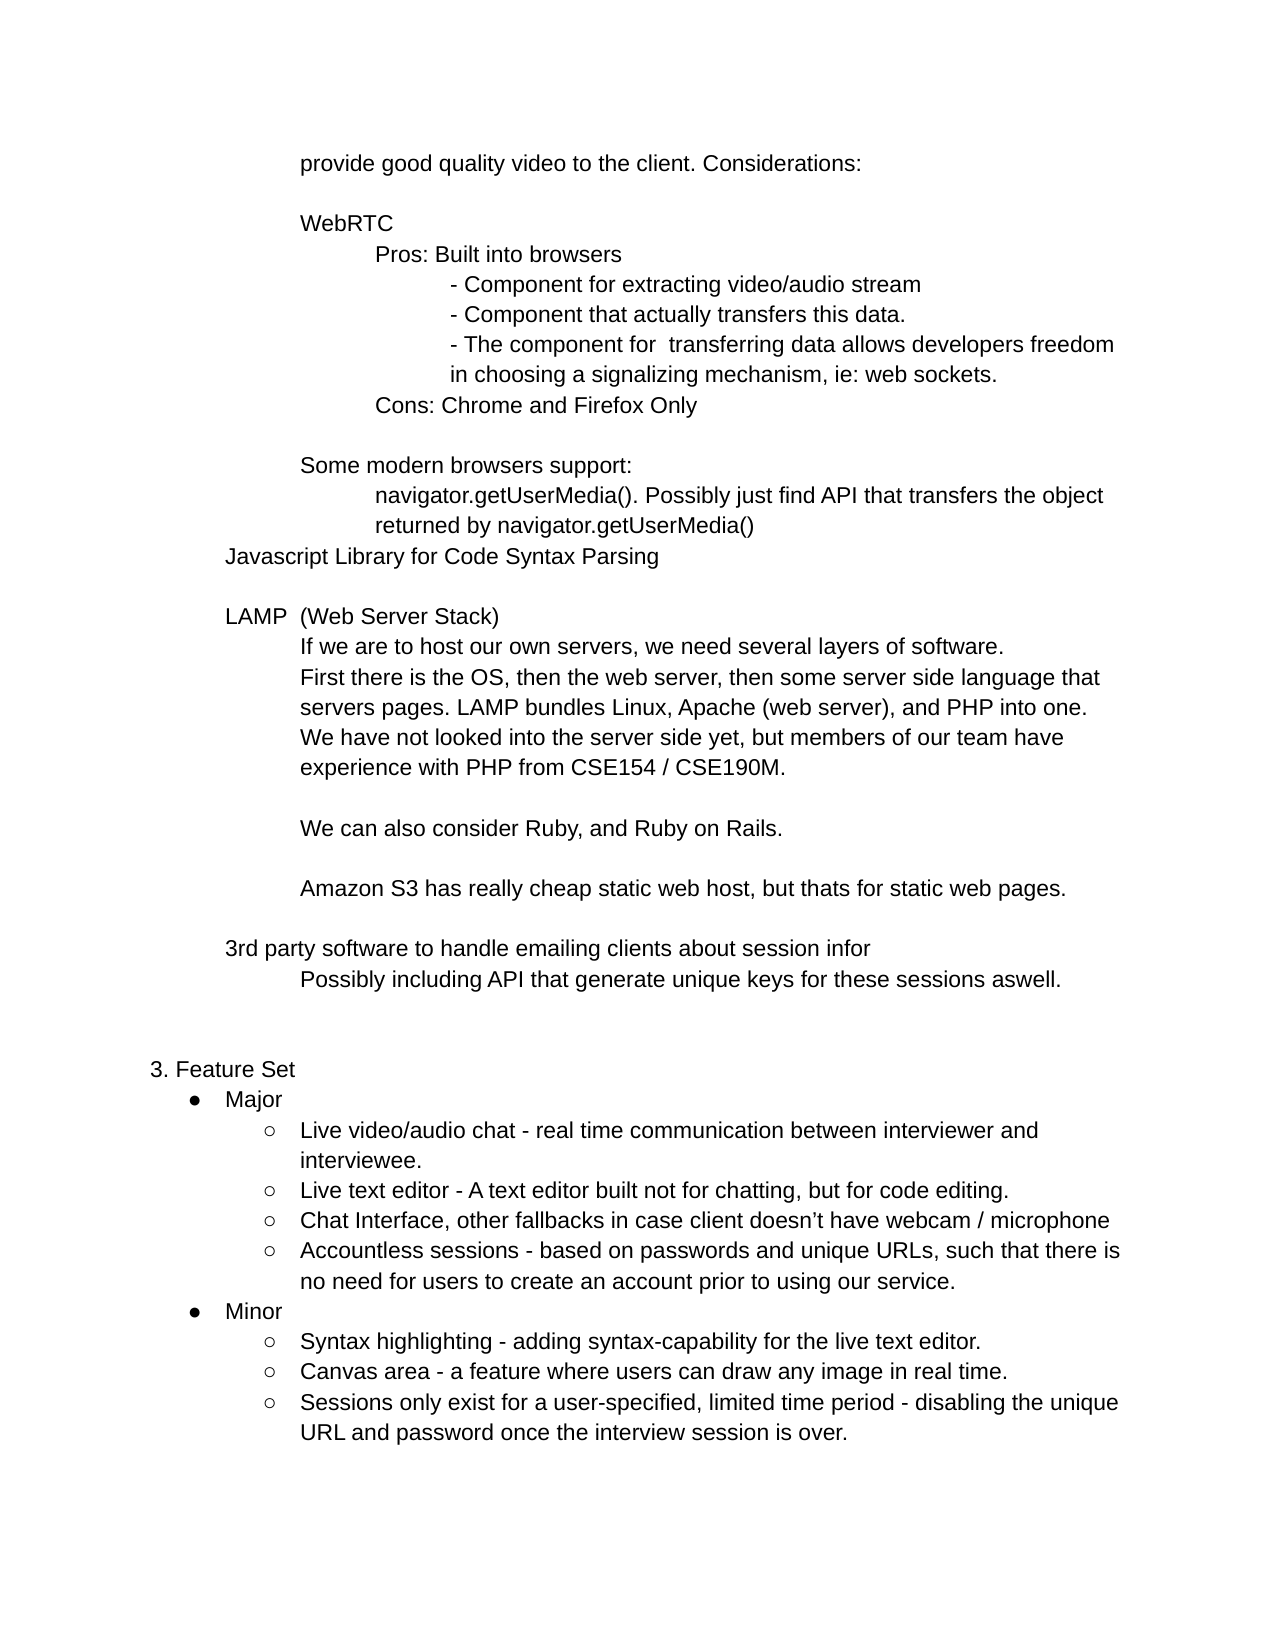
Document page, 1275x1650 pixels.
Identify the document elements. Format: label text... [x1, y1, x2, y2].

text LAMP (Web Server Stack) [150, 603, 1125, 629]
list Sessions only exist for a user-specified, limited time period - disabling the unique URL and password once the interview session is over. [263, 1388, 1125, 1445]
list Accountless sessions - based on passwords and unique URLs, such that there is no need for users to create an account prior to using our service. [263, 1237, 1125, 1294]
text WebRTC [150, 210, 1125, 237]
text - The component for transferring data allows developers freedom in choosing a signalizing mechanism, ie: web sockets. [450, 331, 1125, 388]
text We can also consider Ruby, and Ruby on Rails. [300, 814, 1125, 841]
text Possibly including API that generate unique keys for these sessions aswell. [225, 966, 1125, 992]
list Chat Interface, other fallbacks in case client doesn’t have webcam / microphone [263, 1207, 1125, 1234]
text First there is the OS, then the web server, then some server side language that servers pages. LAMP bundles Linux, Apache (web server), and PHP into one. [300, 663, 1125, 720]
text If we are to host our own servers, we need several layers of software. [150, 633, 1125, 660]
text We have not looked into the server side yet, but members of our team have experience with PHP from CSE154 / CSE190M. [300, 724, 1125, 781]
text returned by navigator.getUserMedia() [150, 512, 1125, 539]
text Cons: Chrome and Firefox Only [150, 392, 1125, 418]
list Major [188, 1086, 1125, 1113]
list Live text editor - A text editor built not for chatting, but for code editing. [263, 1177, 1125, 1203]
text 3rd party software to handle emailing clients about session infor [225, 935, 1125, 962]
text - Component that actually transfers this data. [450, 301, 1125, 327]
text navigator.getUserMedia(). Possibly just find API that transfers the object [150, 482, 1125, 509]
text Javascript Library for Code Syntax Parsing [150, 543, 1125, 569]
text Amazon S3 has really cheap static web host, but thats for static web pages. [300, 875, 1125, 901]
list Canvas area - a feature where users can draw any image in real time. [263, 1358, 1125, 1385]
text Some modern browsers support: [150, 452, 1125, 478]
text Pros: Built into browsers [150, 241, 1125, 267]
list Syntax highlighting - adding syntax-capability for the live text editor. [263, 1328, 1125, 1354]
text - Component for extracting video/audio stream [450, 271, 1125, 297]
text 3. Feature Set [150, 1056, 1125, 1083]
list Minor [188, 1298, 1125, 1324]
list Live video/audio chat - real time communication between interviewer and interviewee. [263, 1117, 1125, 1173]
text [300, 150, 1125, 176]
